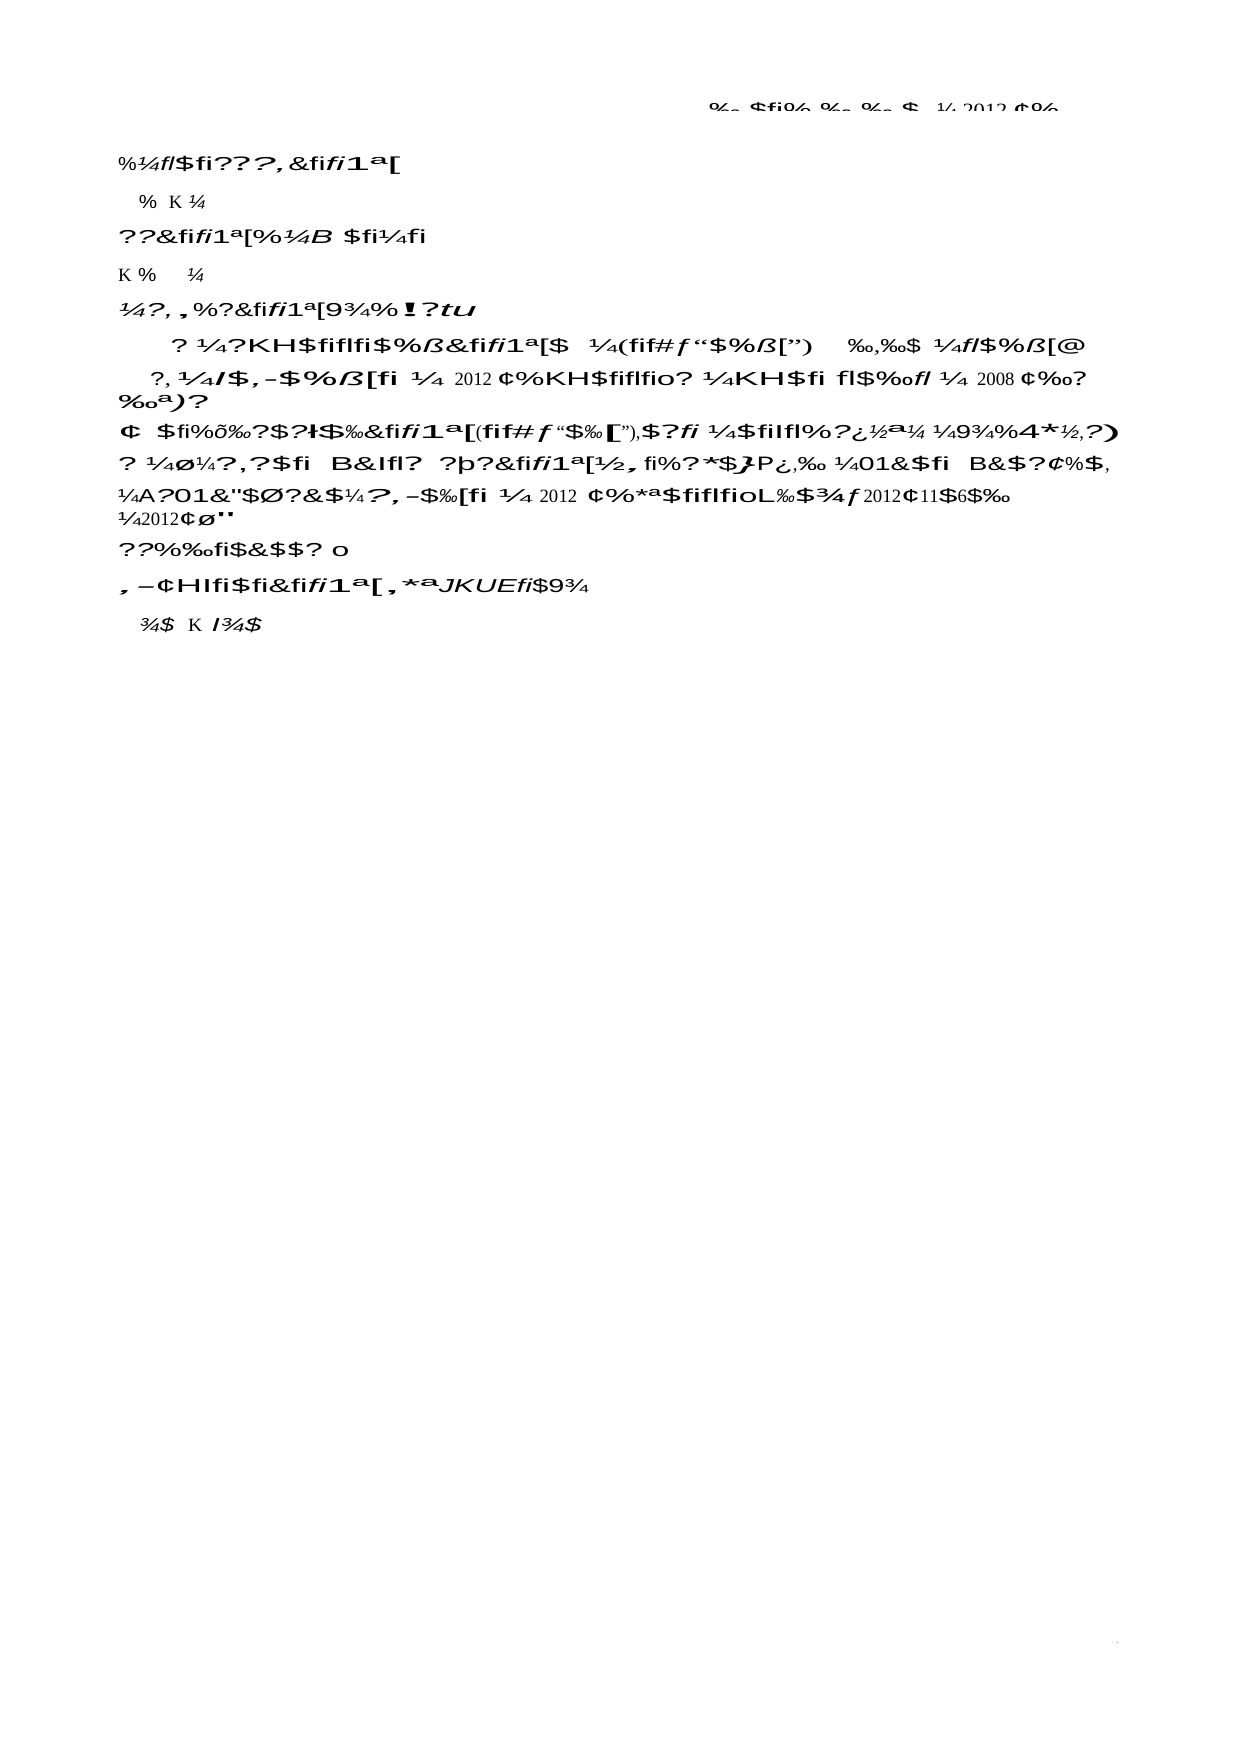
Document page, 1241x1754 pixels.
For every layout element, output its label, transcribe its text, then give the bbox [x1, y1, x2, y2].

text ??%‰fi$&$$? o [118, 536, 1125, 562]
text ¾$ K I¾$ [139, 613, 1125, 635]
text ? ¼?KH$fiflfi$%ß&fifi1ª[$ ¼(fif#ƒ“$%ß[”) ‰,‰$ ¼fl$%ß[@ [170, 333, 1125, 358]
text ,-¢HIfi$fi&fifi1ª[,*ªJKUEfi$9¾ [118, 573, 1125, 598]
text % K ¼ [139, 191, 1125, 213]
text K % ¼ [118, 264, 1125, 286]
text %¼fl$fi???,&fifi1ª[ [118, 151, 1125, 176]
text ¢ $fi%õ‰?$?ł$‰&fifi1ª[(fif#ƒ“$‰[”),$?fi ¼$fiIfl%?¿½ª¼ ¼9¾%4*½,?) [118, 418, 1125, 444]
text ? ¼ø¼?,?$fi B&Ifl? ?þ?&fifi1ª[½,fi%?*$}P¿,‰ ¼01&$fi B&$?¢%$, [118, 451, 1125, 476]
text ¼A?01&"$Ø?&$¼?,-$‰[fi ¼ 2012 ¢%*ª$fiflfioL‰$¾ƒ2012¢11$6$‰ ¼2012¢ø" [118, 483, 1125, 530]
text ??&fifi1ª[%¼B $fi¼fi [118, 223, 1125, 249]
text ¼?,,%?&fifi1ª[9¾%!?tu [118, 297, 1125, 322]
text ?, ¼I$,-$%ß[fi ¼ 2012 ¢%KH$fiflfio? ¼KH$fi fl$‰fl ¼ 2008 ¢‰? ‰ª)? [118, 365, 1125, 412]
